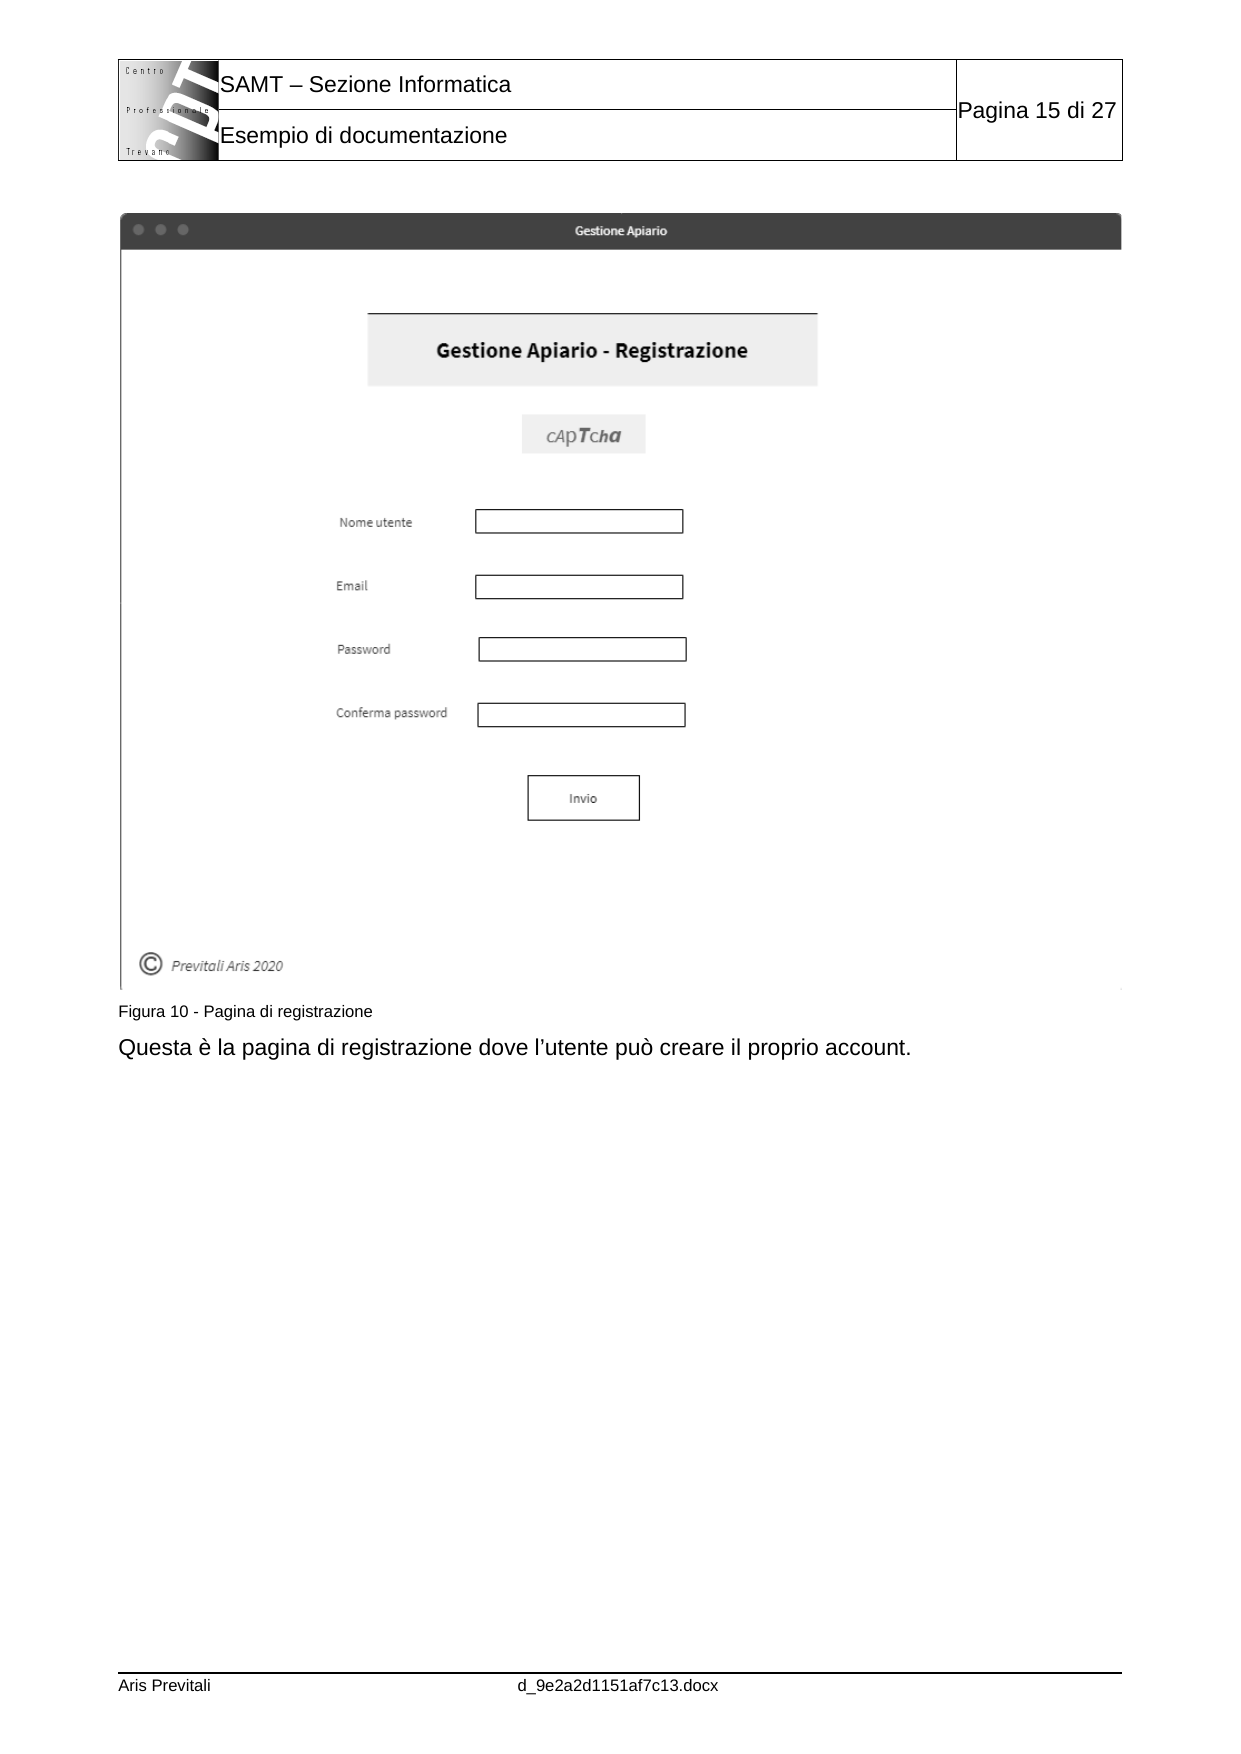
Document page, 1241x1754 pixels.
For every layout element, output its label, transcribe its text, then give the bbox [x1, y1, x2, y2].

text Questa è la pagina di registrazione dove l’utente può creare il proprio account. [118, 1034, 1122, 1060]
picture [118, 213, 1122, 990]
picture [118, 60, 219, 160]
